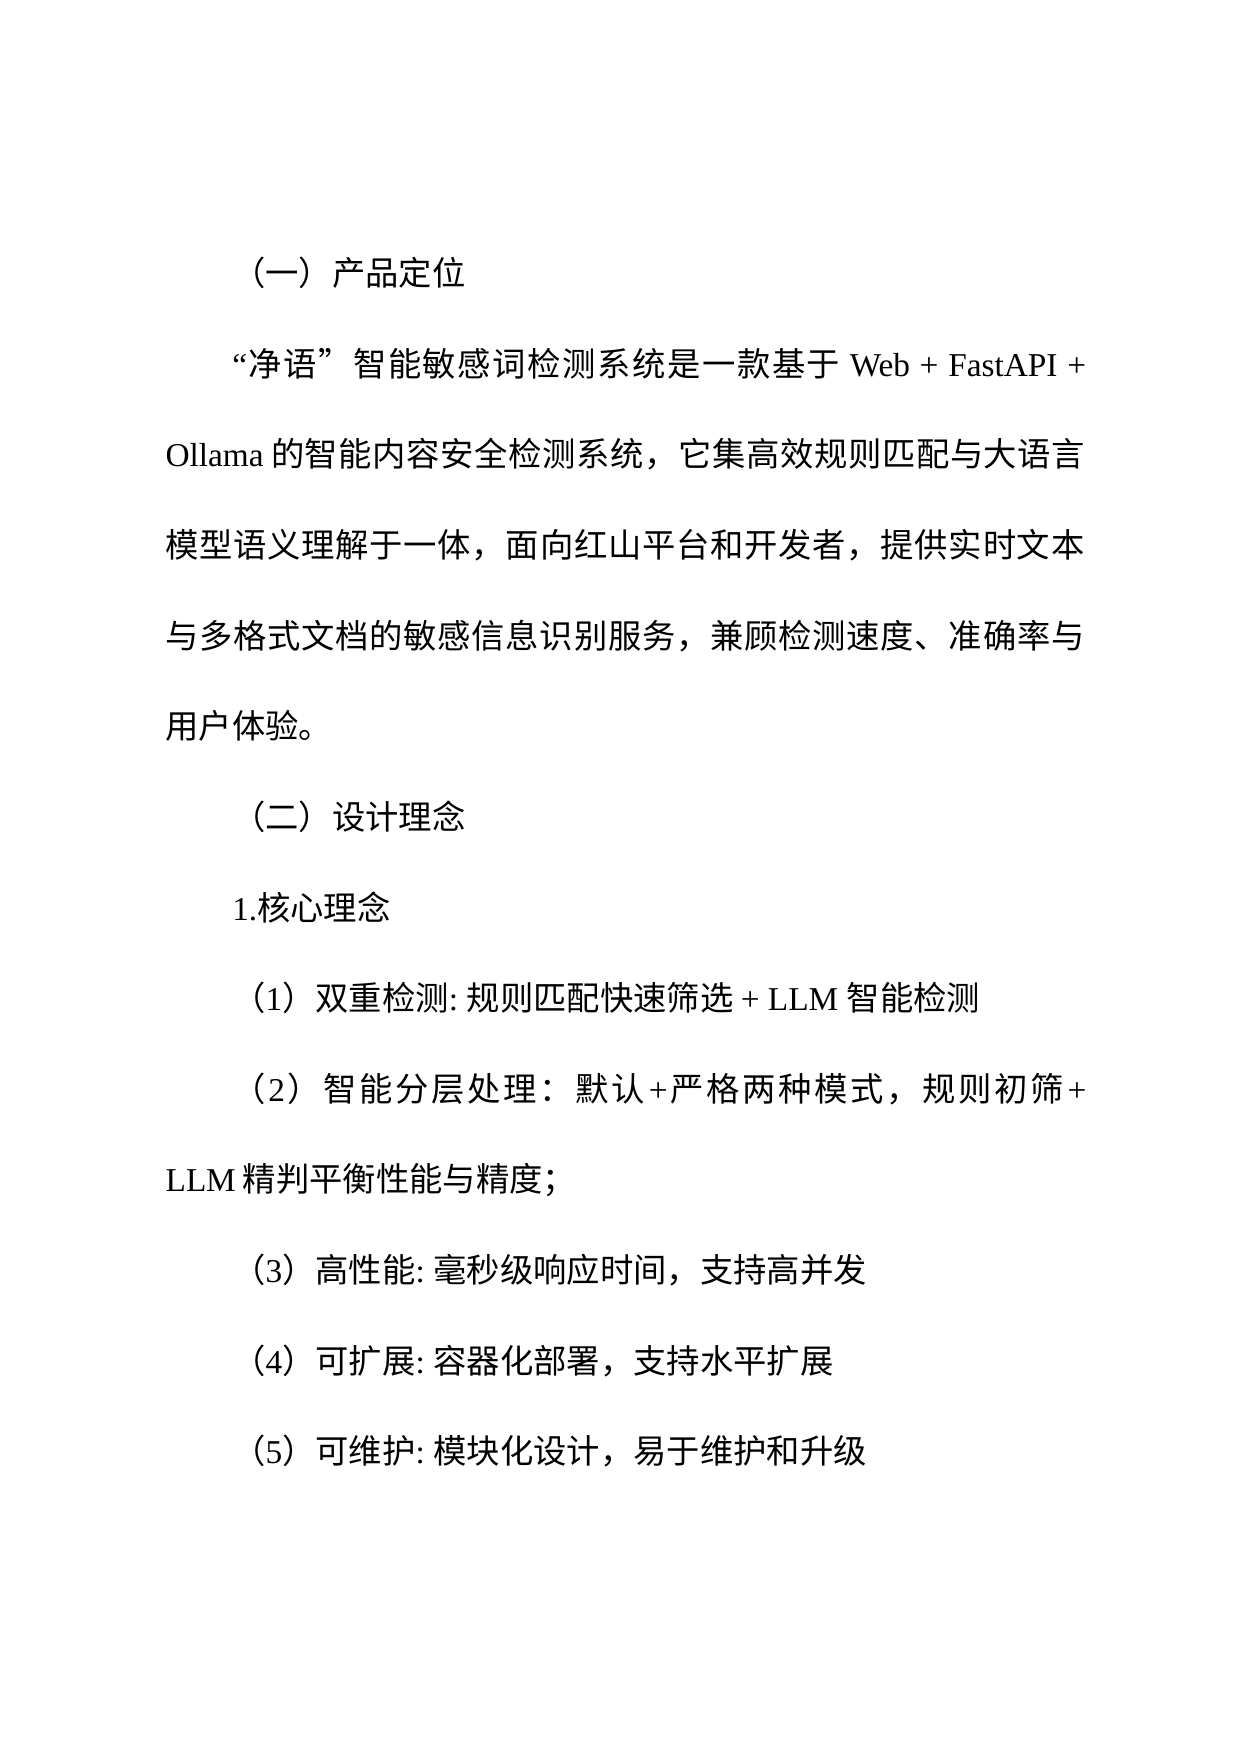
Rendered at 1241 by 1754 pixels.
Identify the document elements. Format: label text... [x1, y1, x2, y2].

text （4）可扩展: 容器化部署，支持水平扩展 [165, 1313, 1087, 1404]
subtitle （一）产品定位 [165, 226, 1087, 316]
text 1.核心理念 [165, 860, 1087, 951]
subtitle （二）设计理念 [165, 769, 1087, 860]
text （3）高性能: 毫秒级响应时间，支持高并发 [165, 1223, 1087, 1313]
text （1）双重检测: 规则匹配快速筛选 + LLM 智能检测 [165, 951, 1087, 1041]
text “净语”智能敏感词检测系统是一款基于Web + FastAPI + Ollama的智能内容安全检测系统，它集高效规则匹配与大语言模型语义理解于一体，面向红山平台和开发者，提供实时文本与多格式文档的敏感信息识别服务，兼顾检测速度、准确率与用户体验。 [165, 316, 1087, 769]
text （5）可维护: 模块化设计，易于维护和升级 [165, 1404, 1087, 1494]
text （2）智能分层处理：默认+严格两种模式，规则初筛+ LLM精判平衡性能与精度； [165, 1041, 1087, 1223]
